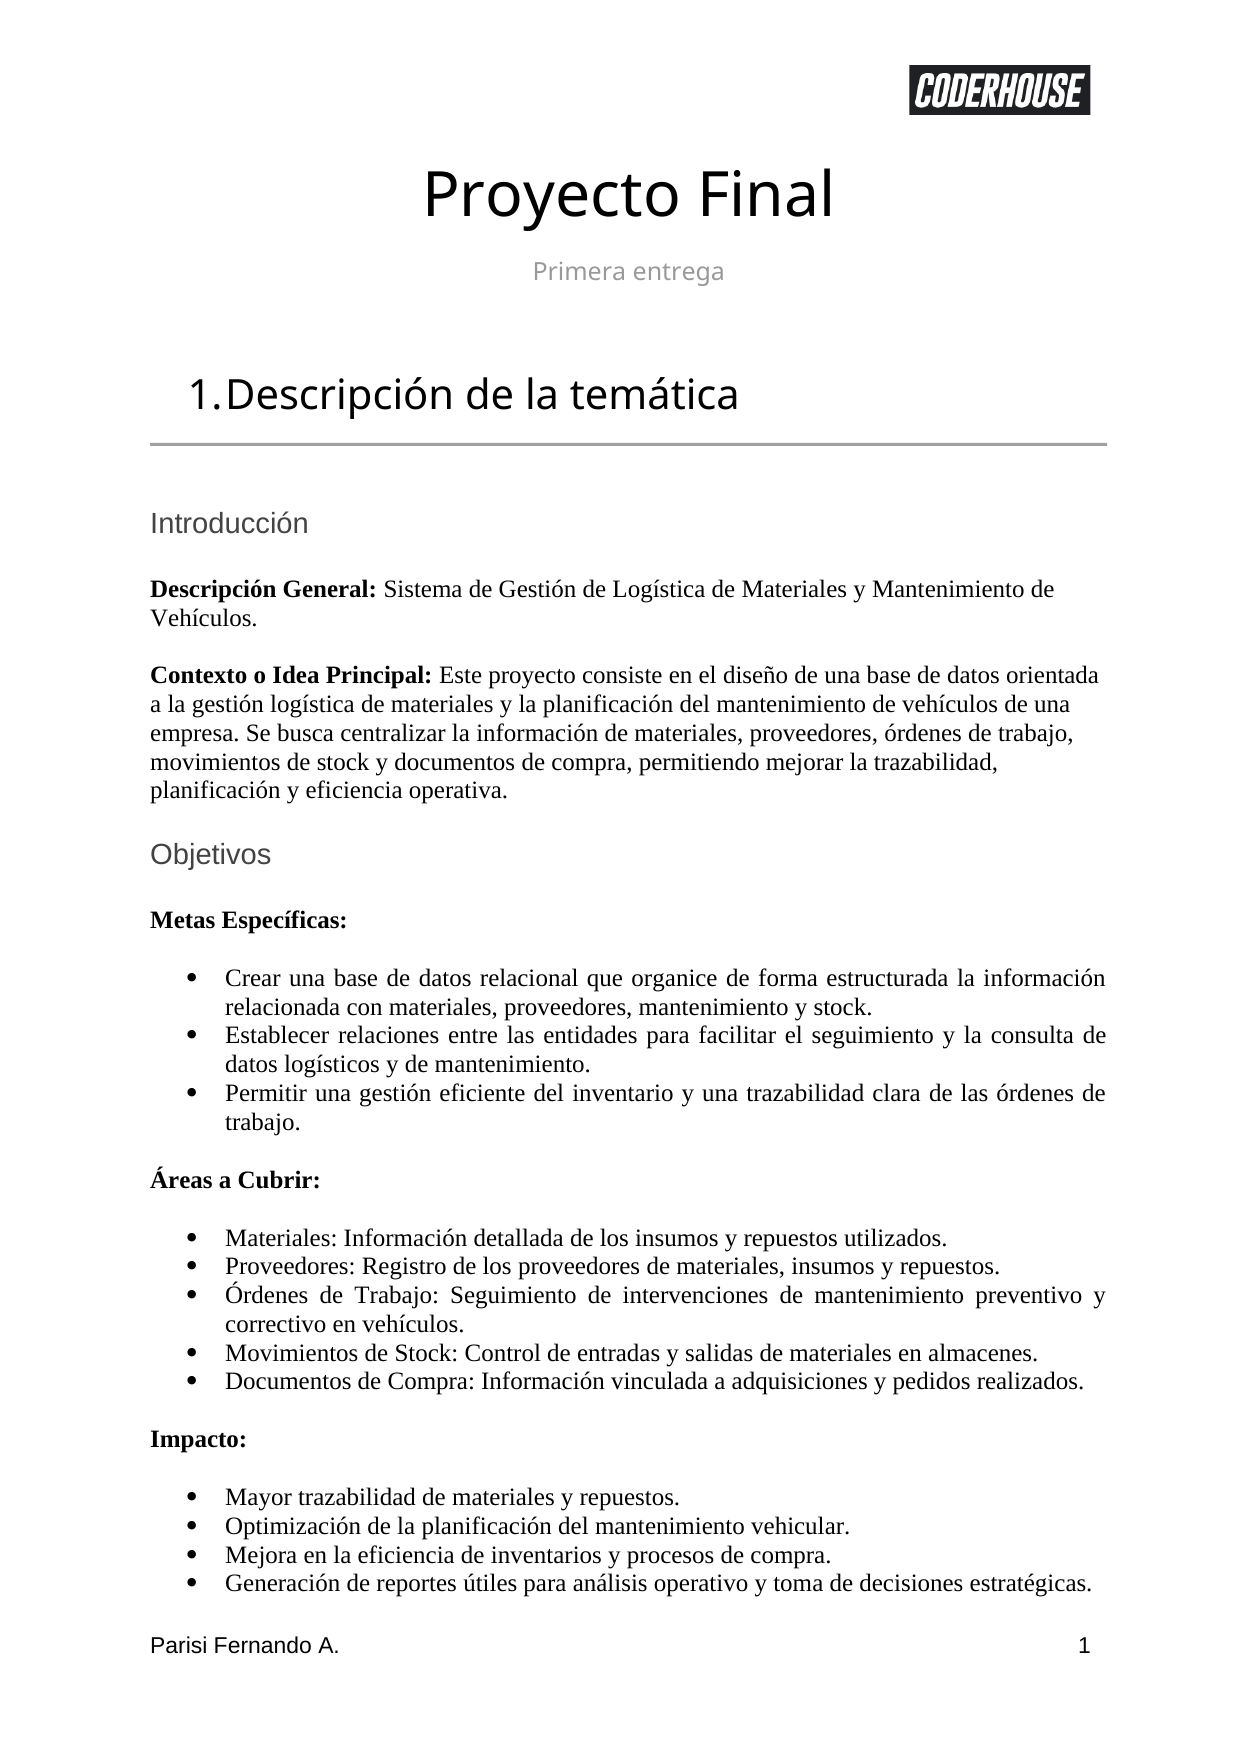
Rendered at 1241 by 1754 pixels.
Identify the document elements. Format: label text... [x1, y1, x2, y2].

list Generación de reportes útiles para análisis operativo y toma de decisiones estratégicas. [187, 1568, 1107, 1597]
subtitle Descripción de la temática [187, 365, 1107, 422]
list Crear una base de datos relacional que organice de forma estructurada la información relacionada con materiales, proveedores, mantenimiento y stock. [187, 963, 1107, 1021]
list Mejora en la eficiencia de inventarios y procesos de compra. [187, 1540, 1107, 1568]
text Metas Específicas: [150, 905, 1107, 934]
subtitle Objetivos [150, 837, 1107, 871]
subtitle Introducción [150, 506, 1107, 540]
picture [909, 65, 1091, 115]
list Optimización de la planificación del mantenimiento vehicular. [187, 1511, 1107, 1540]
list Materiales: Información detallada de los insumos y repuestos utilizados. [187, 1223, 1107, 1251]
text Impacto: [150, 1424, 1107, 1453]
list Proveedores: Registro de los proveedores de materiales, insumos y repuestos. [187, 1251, 1107, 1280]
text Áreas a Cubrir: [150, 1165, 1107, 1193]
list Órdenes de Trabajo: Seguimiento de intervenciones de mantenimiento preventivo y correctivo en vehículos. [187, 1280, 1107, 1338]
text Primera entrega [150, 254, 1107, 288]
list Documentos de Compra: Información vinculada a adquisiciones y pedidos realizados. [187, 1366, 1107, 1395]
text Descripción General: Sistema de Gestión de Logística de Materiales y Mantenimiento de Vehículos. Contexto o Idea Principal: Este proyecto consiste en el diseño de una base de datos orientada a la gestión logística de materiales y la planificación del mantenimiento de vehículos de una empresa. Se busca centralizar la información de materiales, proveedores, órdenes de trabajo, movimientos de stock y documentos de compra, permitiendo mejorar la trazabilidad, planificación y eficiencia operativa. [150, 574, 1107, 804]
list Establecer relaciones entre las entidades para facilitar el seguimiento y la consulta de datos logísticos y de mantenimiento. [187, 1021, 1107, 1078]
list Mayor trazabilidad de materiales y repuestos. [187, 1482, 1107, 1511]
title Proyecto Final [150, 150, 1107, 235]
list Movimientos de Stock: Control de entradas y salidas de materiales en almacenes. [187, 1338, 1107, 1366]
list Permitir una gestión eficiente del inventario y una trazabilidad clara de las órdenes de trabajo. [187, 1078, 1107, 1136]
